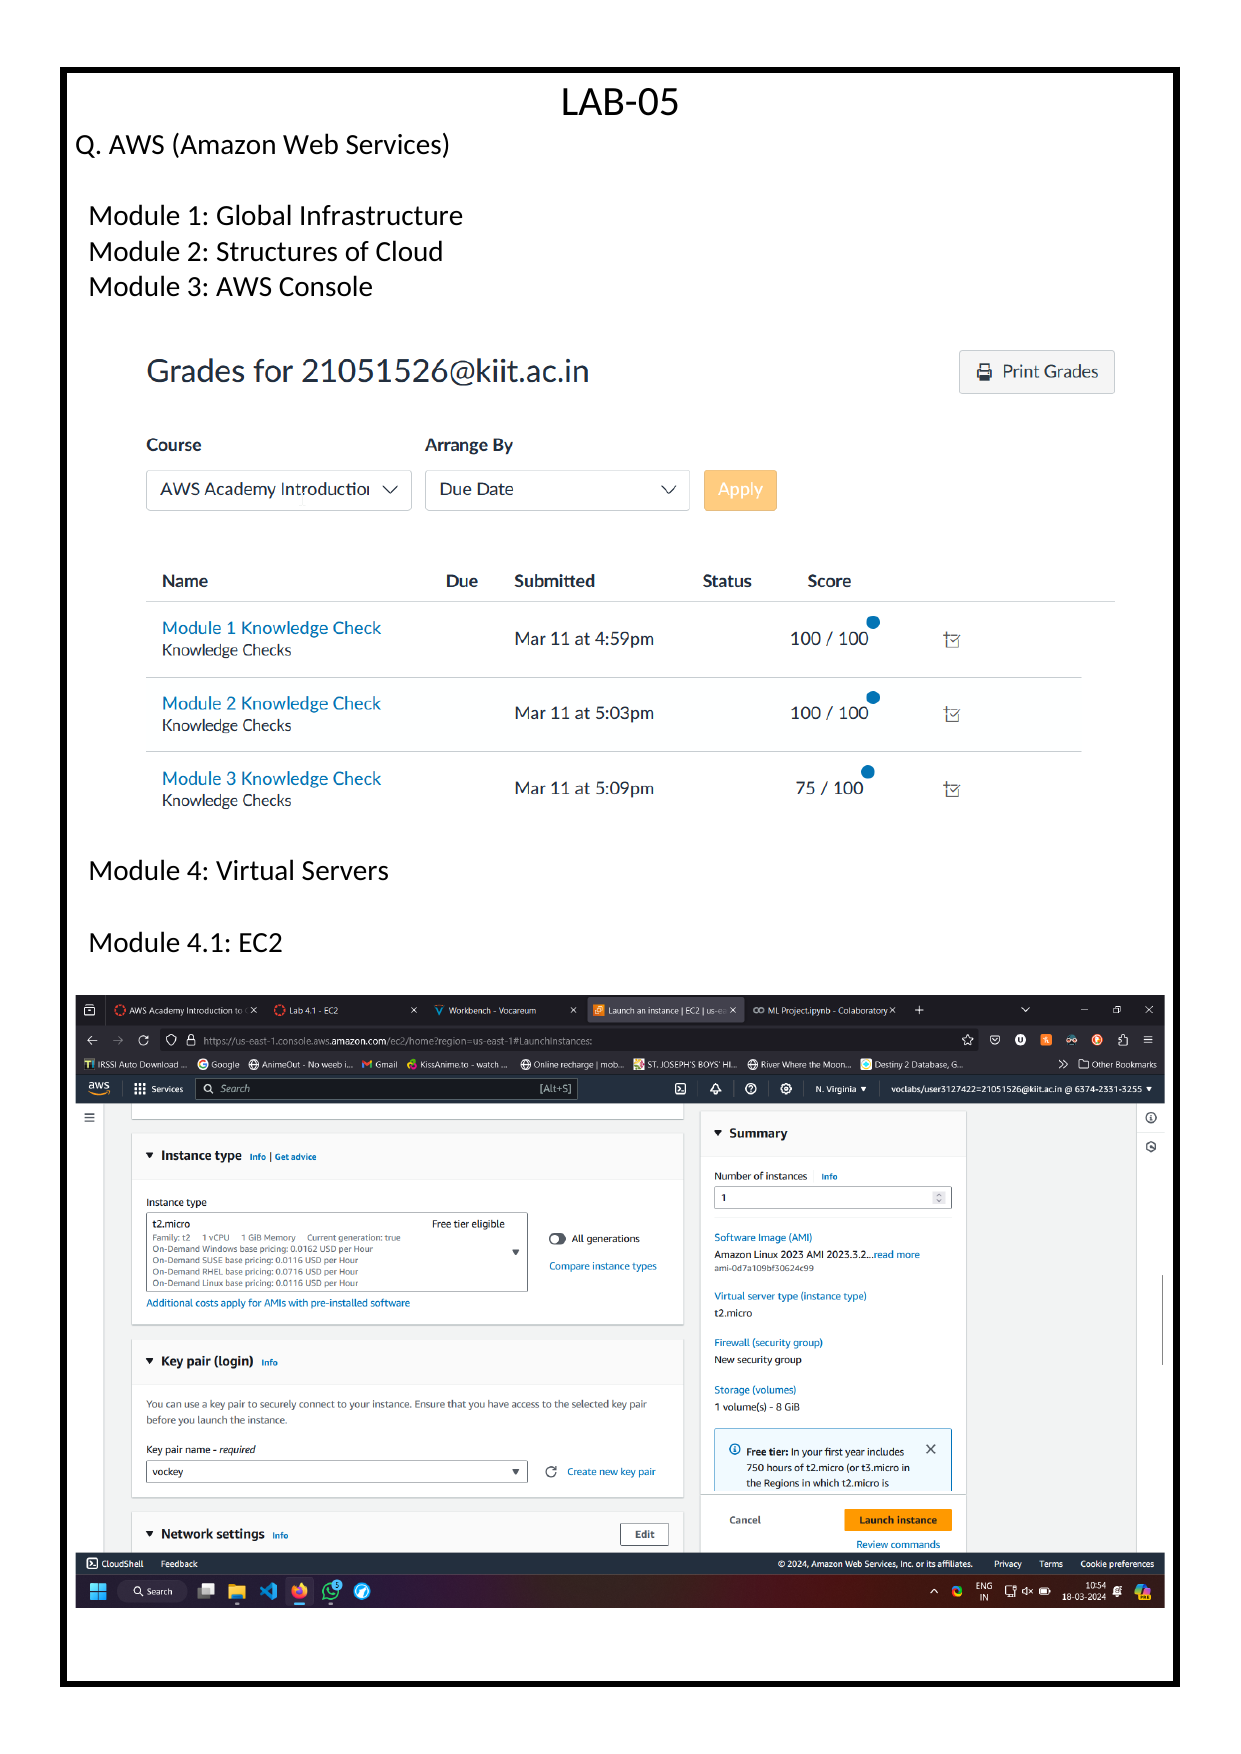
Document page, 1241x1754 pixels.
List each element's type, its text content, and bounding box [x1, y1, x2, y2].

picture [75, 339, 1166, 817]
list AWS (Amazon Web Services) [75, 126, 1165, 161]
text LAB-05 [75, 75, 1165, 126]
list Module 4.1: EC2 [75, 924, 1165, 959]
list Module 4: Virtual Servers [75, 852, 1165, 888]
list Module 2: Structures of Cloud [75, 233, 1165, 268]
list Module 3: AWS Console [75, 268, 1165, 304]
picture [75, 995, 1165, 1608]
list Module 1: Global Infrastructure [75, 197, 1165, 233]
